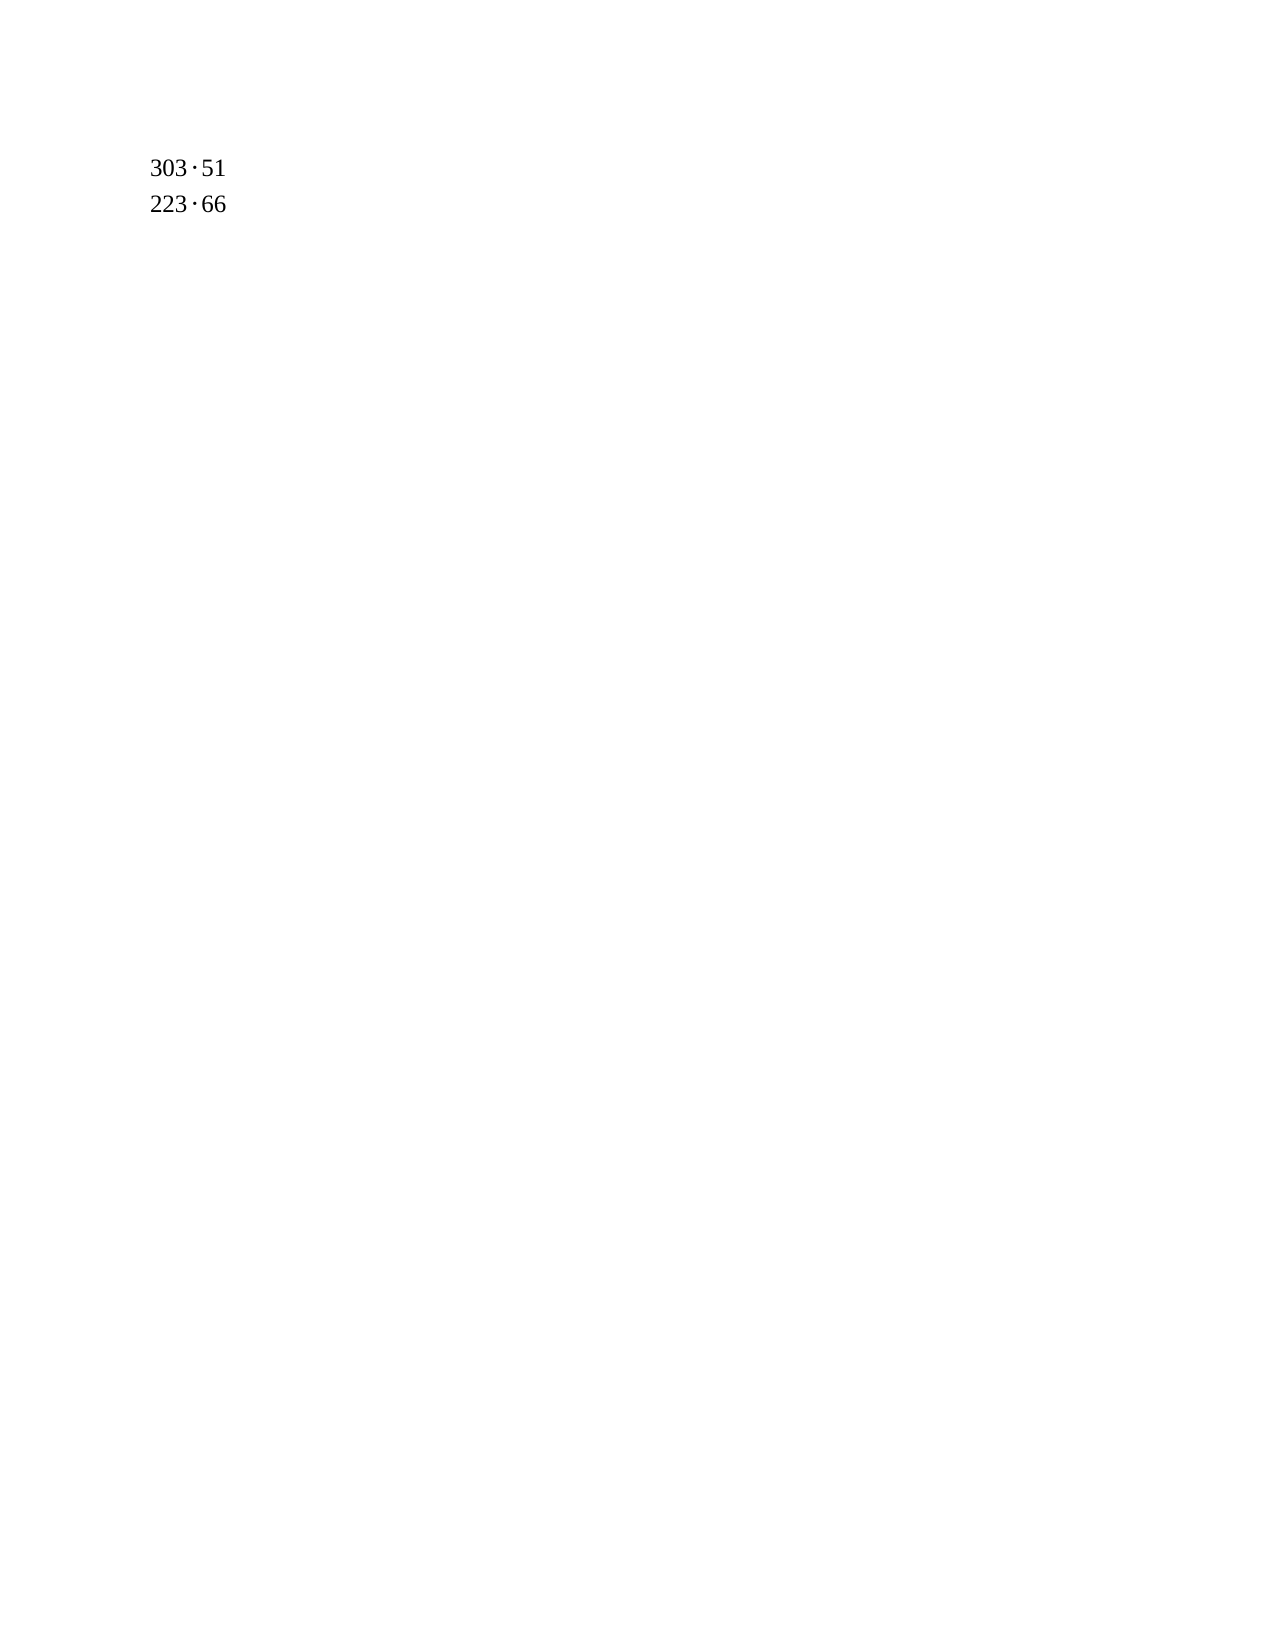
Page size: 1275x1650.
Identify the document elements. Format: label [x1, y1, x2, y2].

table_cell [139, 186, 1275, 222]
table_cell [139, 150, 1275, 186]
